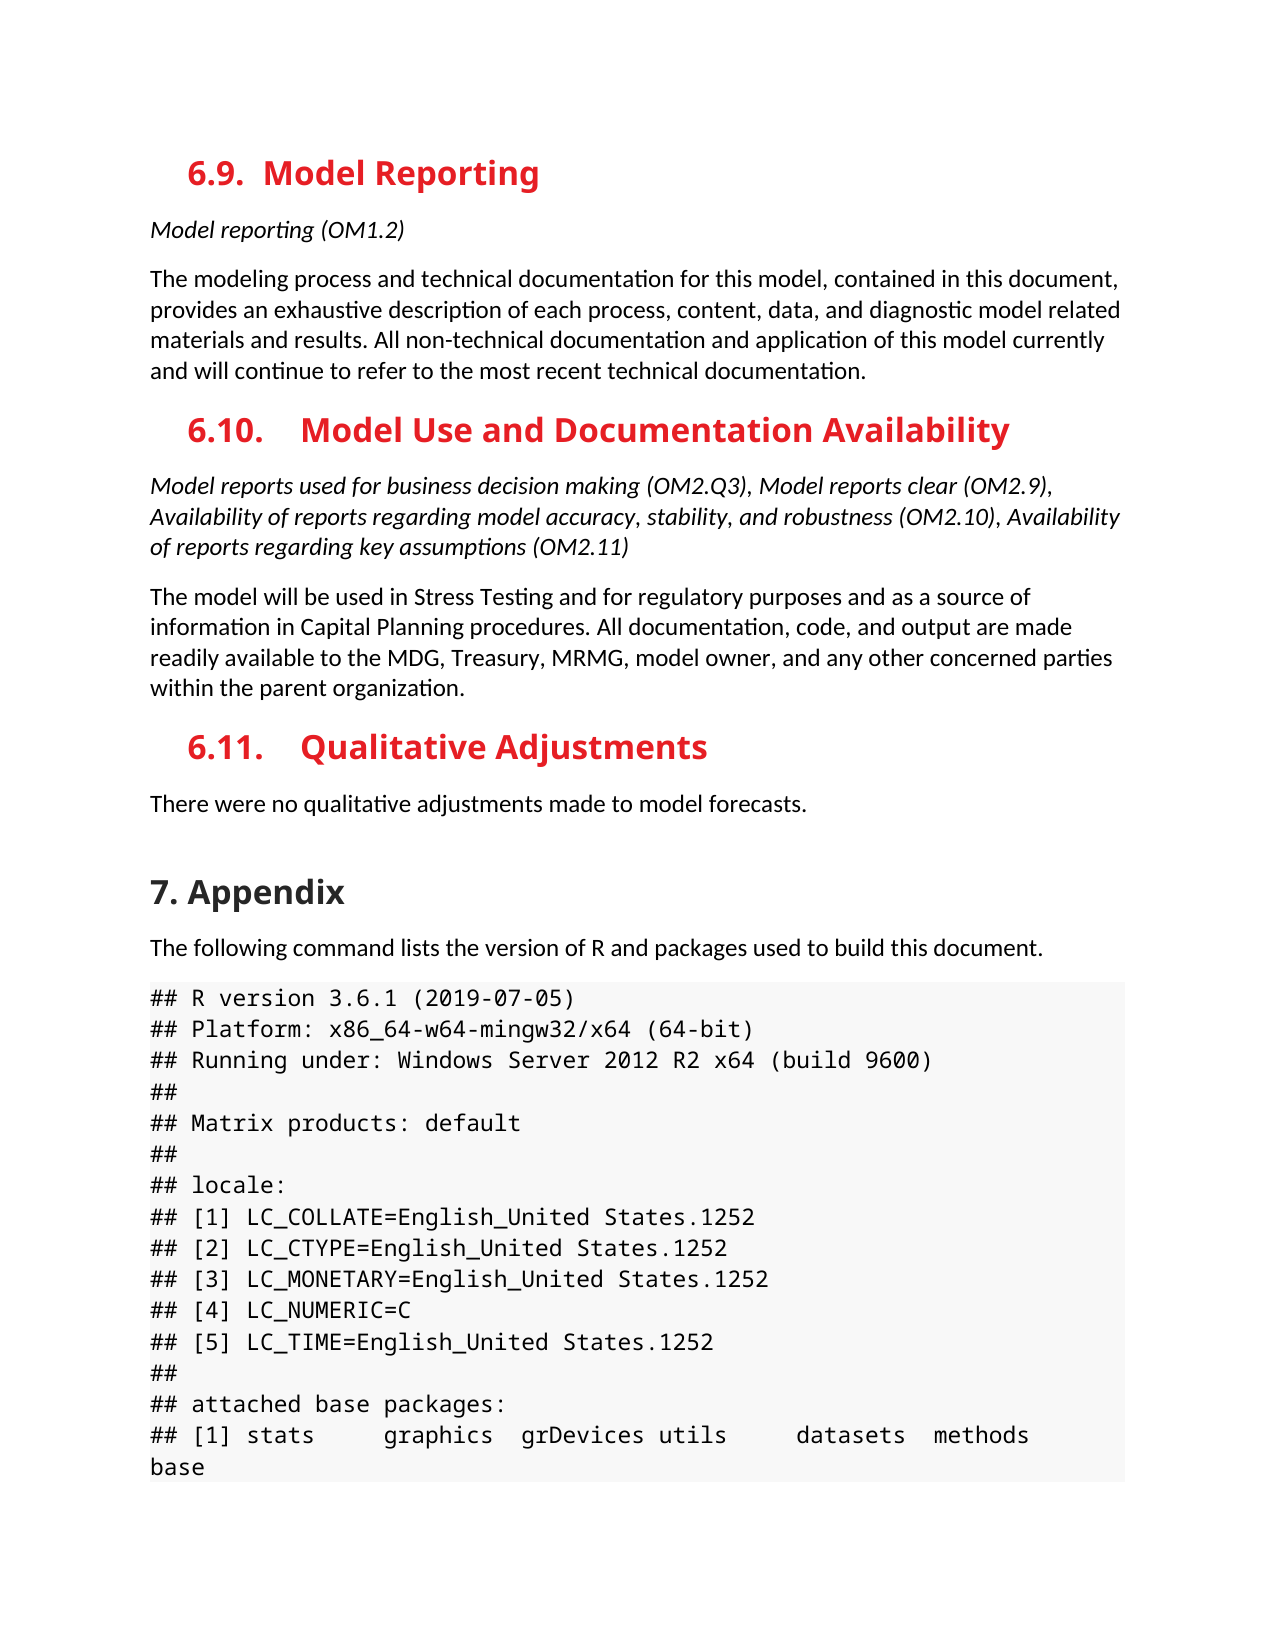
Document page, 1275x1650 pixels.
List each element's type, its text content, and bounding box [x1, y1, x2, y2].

text The following command lists the version of R and packages used to build this document. [150, 933, 1125, 963]
text Model reporting (OM1.2) [150, 214, 1125, 245]
text There were no qualitative adjustments made to model forecasts. [150, 788, 1125, 818]
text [150, 982, 1125, 1482]
text The modeling process and technical documentation for this model, contained in this document, provides an exhaustive description of each process, content, data, and diagnostic model related materials and results. All non-technical documentation and application of this model currently and will continue to refer to the most recent technical documentation. [150, 263, 1125, 386]
subtitle Model Use and Documentation Availability [187, 406, 1125, 452]
text Model reports used for business decision making (OM2.Q3), Model reports clear (OM2.9), Availability of reports regarding model accuracy, stability, and robustness (OM2.10), Availability of reports regarding key assumptions (OM2.11) [150, 471, 1125, 562]
subtitle Appendix [150, 868, 1125, 914]
text The model will be used in Stress Testing and for regulatory purposes and as a source of information in Capital Planning procedures. All documentation, code, and output are made readily available to the MDG, Treasury, MRMG, model owner, and any other concerned parties within the parent organization. [150, 581, 1125, 703]
subtitle Model Reporting [187, 150, 1125, 195]
subtitle Qualitative Adjustments [187, 724, 1125, 769]
